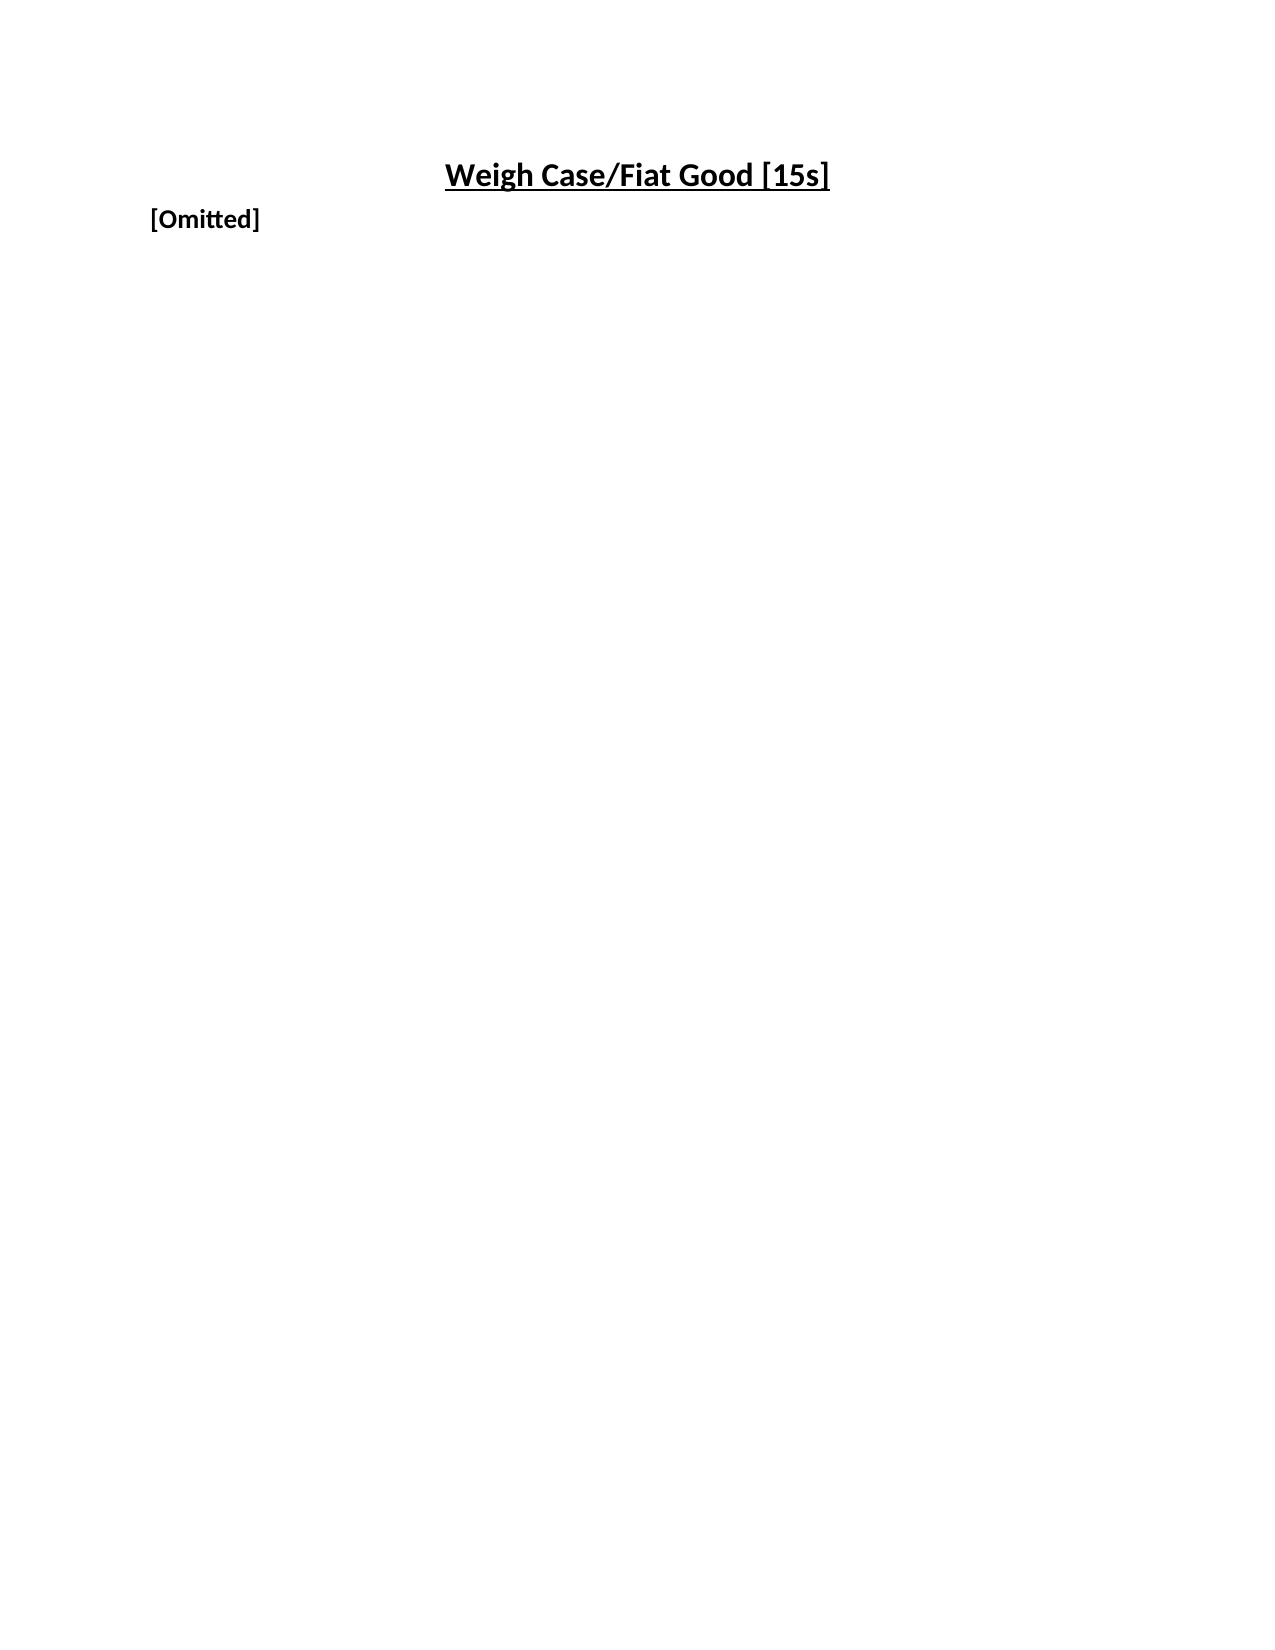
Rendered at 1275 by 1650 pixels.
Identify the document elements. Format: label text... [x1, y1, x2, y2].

subtitle Weigh Case/Fiat Good [15s] [150, 154, 1125, 195]
subtitle [Omitted] [150, 202, 1125, 235]
